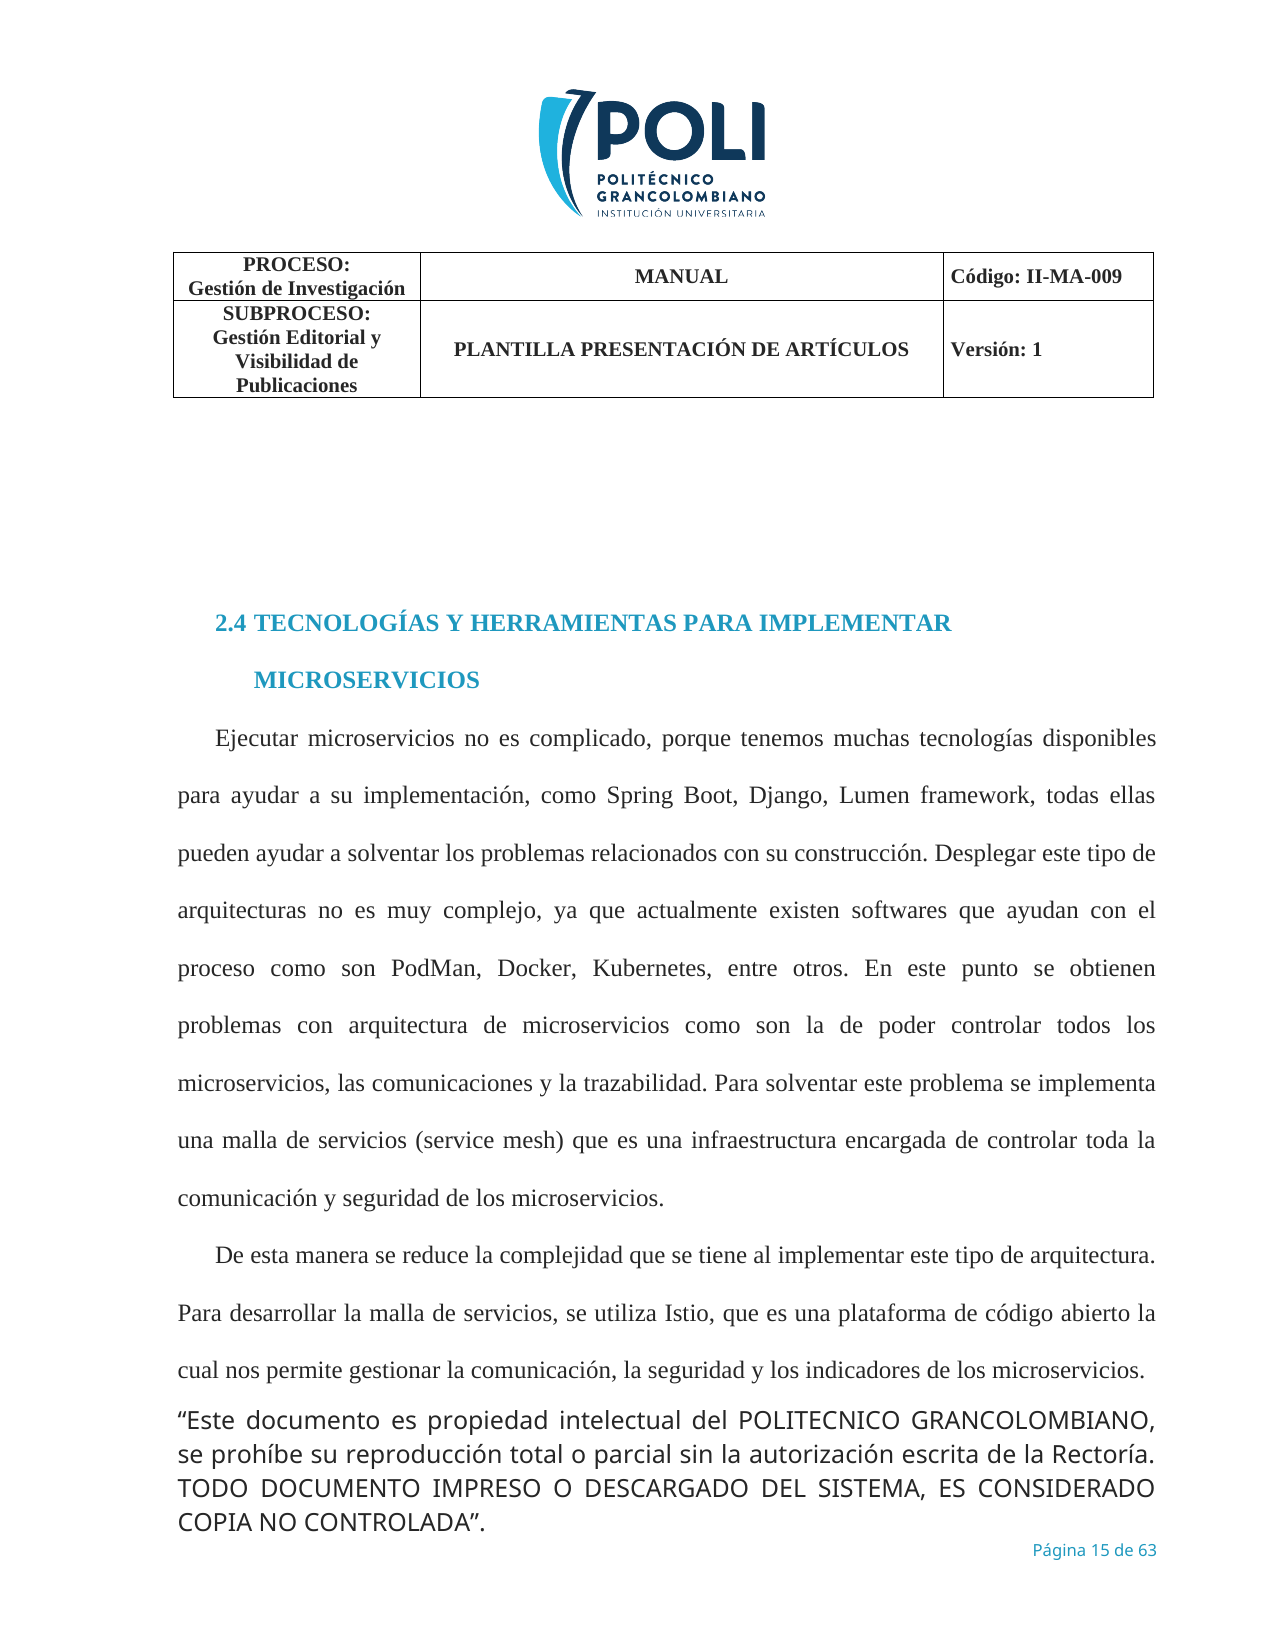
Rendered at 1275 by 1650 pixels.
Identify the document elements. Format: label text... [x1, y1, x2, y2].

text De esta manera se reduce la complejidad que se tiene al implementar este tipo de arquitectura. Para desarrollar la malla de servicios, se utiliza Istio, que es una plataforma de código abierto la cual nos permite gestionar la comunicación, la seguridad y los indicadores de los microservicios. [177, 1240, 1157, 1384]
subtitle TECNOLOGÍAS Y HERRAMIENTAS PARA IMPLEMENTAR MICROSERVICIOS [215, 608, 1157, 694]
text Ejecutar microservicios no es complicado, porque tenemos muchas tecnologías disponibles para ayudar a su implementación, como Spring Boot, Django, Lumen framework, todas ellas pueden ayudar a solventar los problemas relacionados con su construcción. Desplegar este tipo de arquitecturas no es muy complejo, ya que actualmente existen softwares que ayudan con el proceso como son PodMan, Docker, Kubernetes, entre otros. En este punto se obtienen problemas con arquitectura de microservicios como son la de poder controlar todos los microservicios, las comunicaciones y la trazabilidad. Para solventar este problema se implementa una malla de servicios (service mesh) que es una infraestructura encargada de controlar toda la comunicación y seguridad de los microservicios. [177, 723, 1157, 1211]
picture [536, 88, 798, 218]
